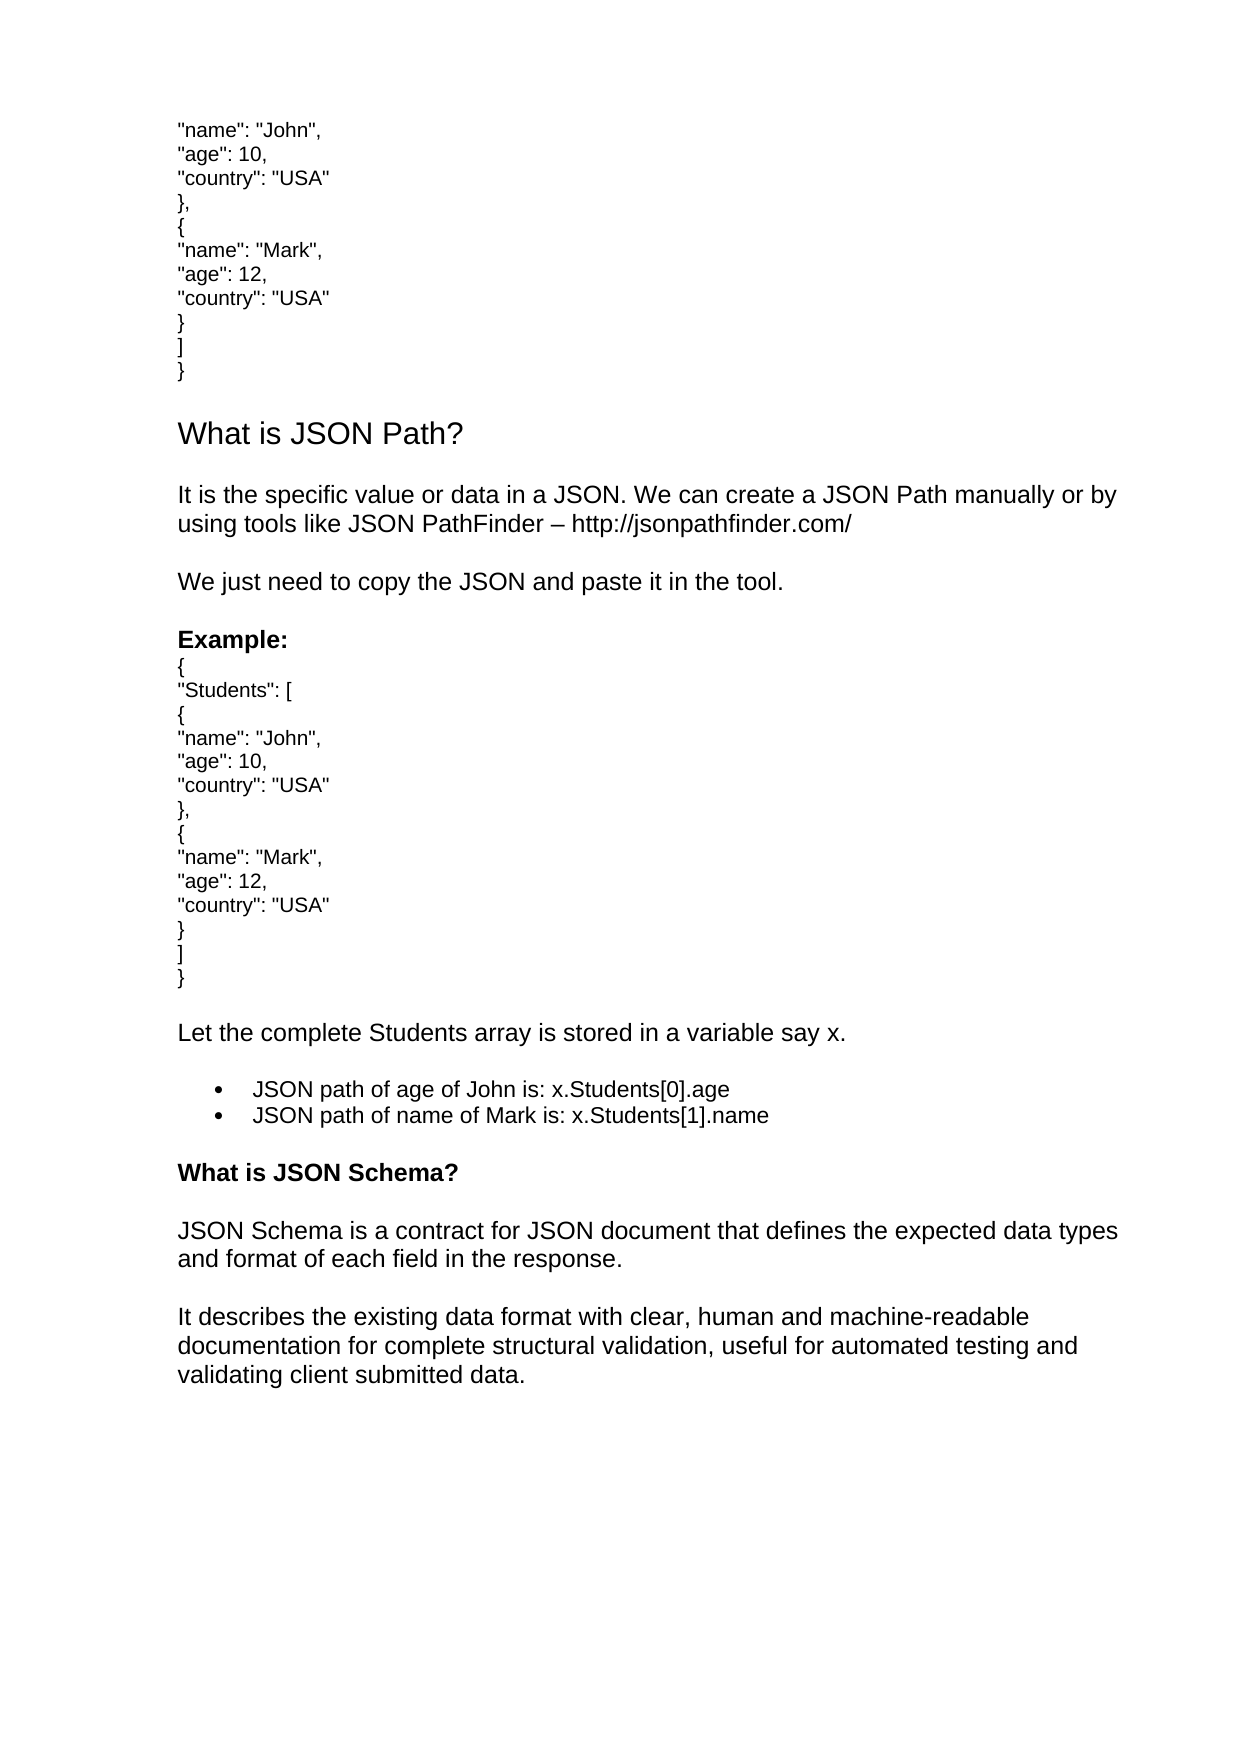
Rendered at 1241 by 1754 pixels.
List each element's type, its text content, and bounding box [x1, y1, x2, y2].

text }, [177, 797, 1152, 821]
text "country": "USA" [177, 773, 1152, 797]
text { [177, 214, 1152, 238]
text } [177, 965, 1152, 989]
text "name": "John", [177, 725, 1152, 749]
text JSON Schema is a contract for JSON document that defines the expected data types and format of each field in the response. [177, 1216, 1152, 1273]
text We just need to copy the JSON and paste it in the tool. [177, 567, 1152, 596]
text "name": "Mark", [177, 845, 1152, 869]
text { [177, 701, 1152, 725]
text "country": "USA" [177, 286, 1152, 310]
text ] [177, 941, 1152, 965]
text It is the specific value or data in a JSON. We can create a JSON Path manually or by using tools like JSON PathFinder – http://jsonpathfinder.com/ [177, 480, 1152, 538]
text "age": 12, [177, 869, 1152, 893]
text "age": 12, [177, 262, 1152, 286]
text }, [177, 190, 1152, 214]
text What is JSON Schema? [177, 1158, 1152, 1187]
text "country": "USA" [177, 166, 1152, 190]
list JSON path of name of Mark is: x.Students[1].name [215, 1102, 1152, 1129]
subtitle What is JSON Path? [177, 415, 1152, 451]
text "Students": [ [177, 677, 1152, 701]
list JSON path of age of John is: x.Students[0].age [215, 1076, 1152, 1102]
text "country": "USA" [177, 893, 1152, 917]
text } [177, 358, 1152, 382]
text } [177, 917, 1152, 941]
text { [177, 653, 1152, 677]
text It describes the existing data format with clear, human and machine-readable documentation for complete structural validation, useful for automated testing and validating client submitted data. [177, 1302, 1152, 1389]
text "age": 10, [177, 749, 1152, 773]
text ] [177, 334, 1152, 358]
text Let the complete Students array is stored in a variable say x. [177, 1018, 1152, 1047]
text Example: [177, 625, 1152, 653]
text { [177, 821, 1152, 845]
text } [177, 310, 1152, 334]
text "age": 10, [177, 142, 1152, 166]
text "name": "John", [177, 118, 1152, 142]
text "name": "Mark", [177, 238, 1152, 262]
